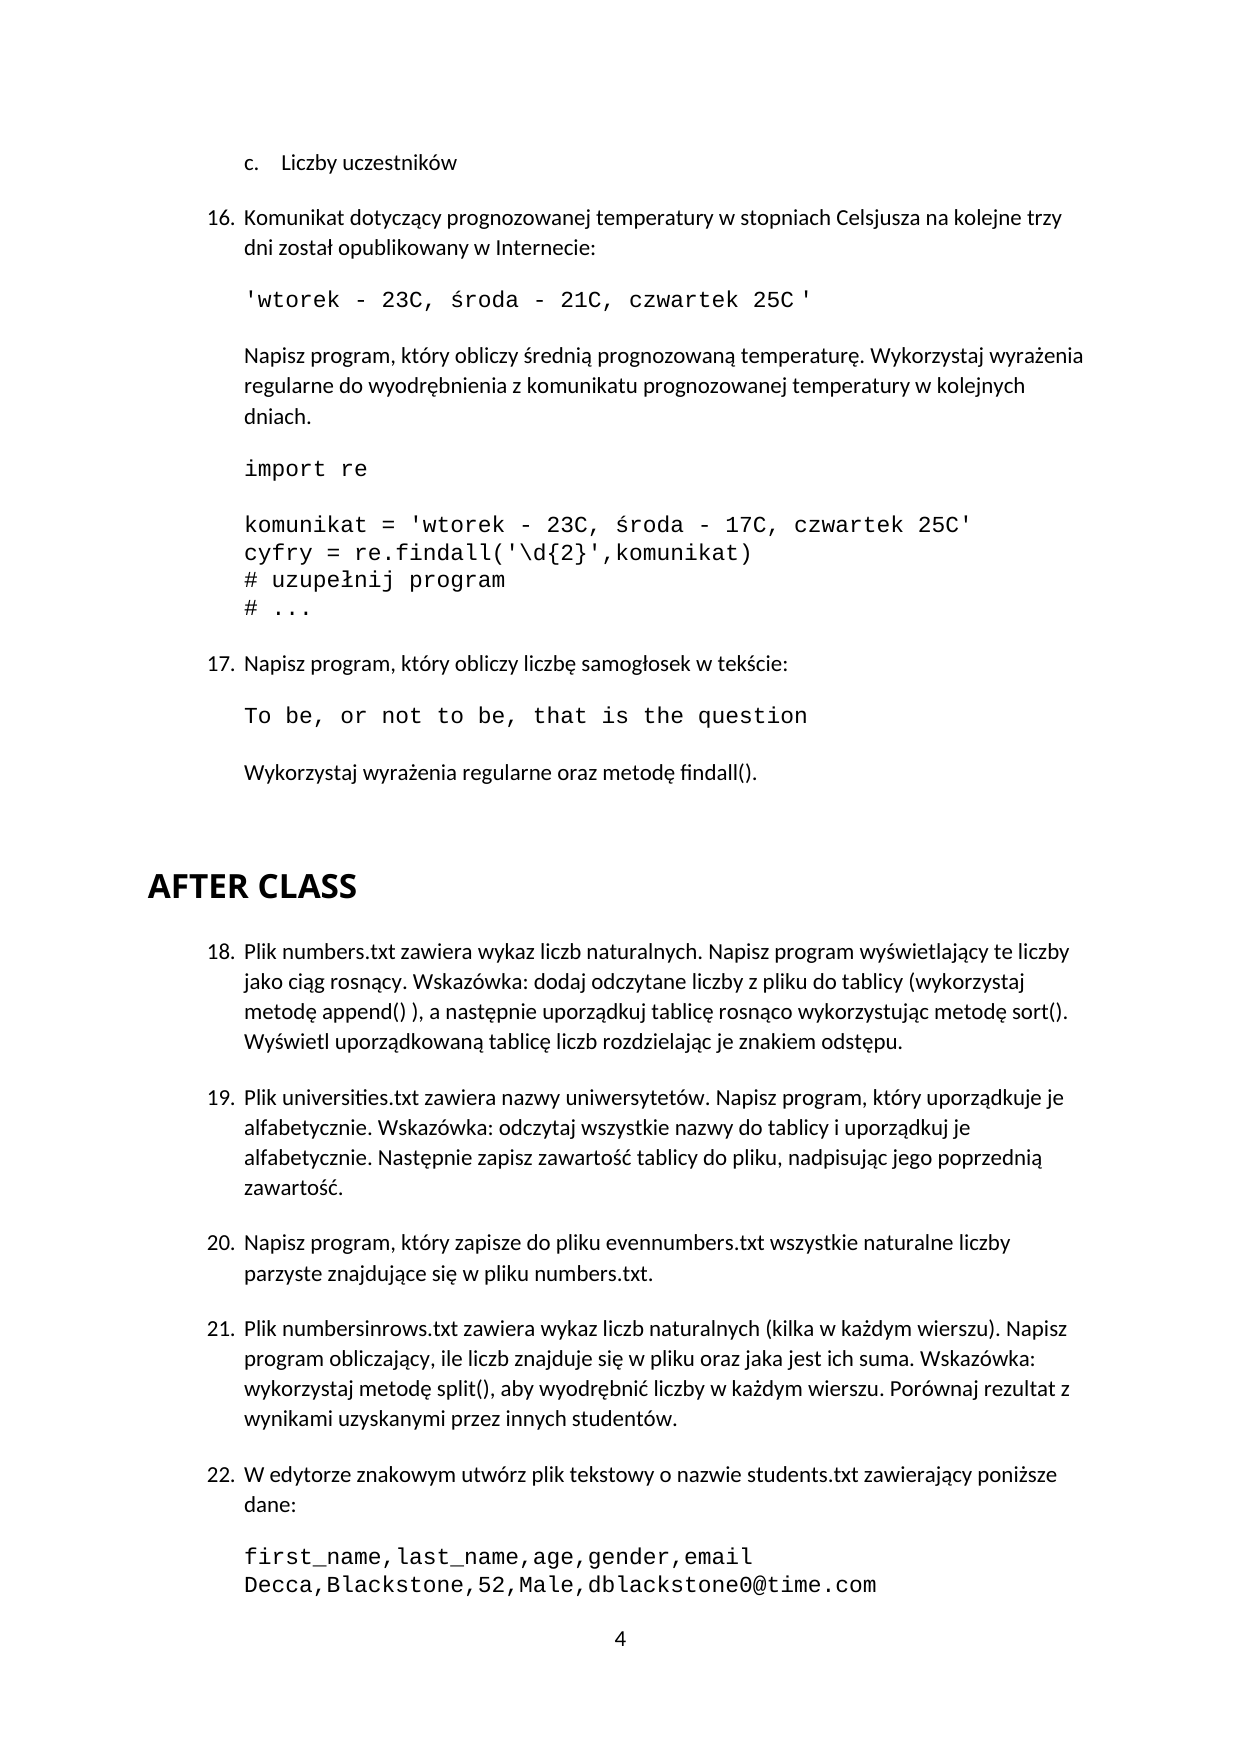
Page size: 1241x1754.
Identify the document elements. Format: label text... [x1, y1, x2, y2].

list To be, or not to be, that is the question [244, 705, 1093, 731]
text Plik universities.txt zawiera nazwy uniwersytetów. Napisz program, który uporządkuje je alfabetycznie. Wskazówka: odczytaj wszystkie nazwy do tablicy i uporządkuj je alfabetycznie. Następnie zapisz zawartość tablicy do pliku, nadpisując jego poprzednią zawartość. [207, 1083, 1093, 1201]
text Liczby uczestników [244, 148, 1093, 176]
text Plik numbers.txt zawiera wykaz liczb naturalnych. Napisz program wyświetlający te liczby jako ciąg rosnący. Wskazówka: dodaj odczytane liczby z pliku do tablicy (wykorzystaj metodę append() ), a następnie uporządkuj tablicę rosnąco wykorzystując metodę sort(). Wyświetl uporządkowaną tablicę liczb rozdzielając je znakiem odstępu. [207, 937, 1093, 1056]
list 'wtorek - 23C, środa - 21C, czwartek 25C ' [244, 288, 1093, 314]
text Komunikat dotyczący prognozowanej temperatury w stopniach Celsjusza na kolejne trzy dni został opublikowany w Internecie: [207, 203, 1093, 261]
text Plik numbersinrows.txt zawiera wykaz liczb naturalnych (kilka w każdym wierszu). Napisz program obliczający, ile liczb znajduje się w pliku oraz jaka jest ich suma. Wskazówka: wykorzystaj metodę split(), aby wyodrębnić liczby w każdym wierszu. Porównaj rezultat z wynikami uzyskanymi przez innych studentów. [207, 1314, 1093, 1433]
list Napisz program, który obliczy średnią prognozowaną temperaturę. Wykorzystaj wyrażenia regularne do wyodrębnienia z komunikatu prognozowanej temperatury w kolejnych dniach. [244, 341, 1093, 430]
list import re komunikat = 'wtorek - 23C, środa - 17C, czwartek 25C' cyfry = re.findall('\d{2}',komunikat) # uzupełnij program # ... [244, 457, 1093, 623]
text W edytorze znakowym utwórz plik tekstowy o nazwie students.txt zawierający poniższe dane: [207, 1460, 1093, 1518]
text Napisz program, który zapisze do pliku evennumbers.txt wszystkie naturalne liczby parzyste znajdujące się w pliku numbers.txt. [207, 1228, 1093, 1287]
subtitle After Class [148, 863, 1093, 908]
text Napisz program, który obliczy liczbę samogłosek w tekście: [207, 649, 1093, 678]
list Wykorzystaj wyrażenia regularne oraz metodę findall(). [244, 758, 1093, 786]
